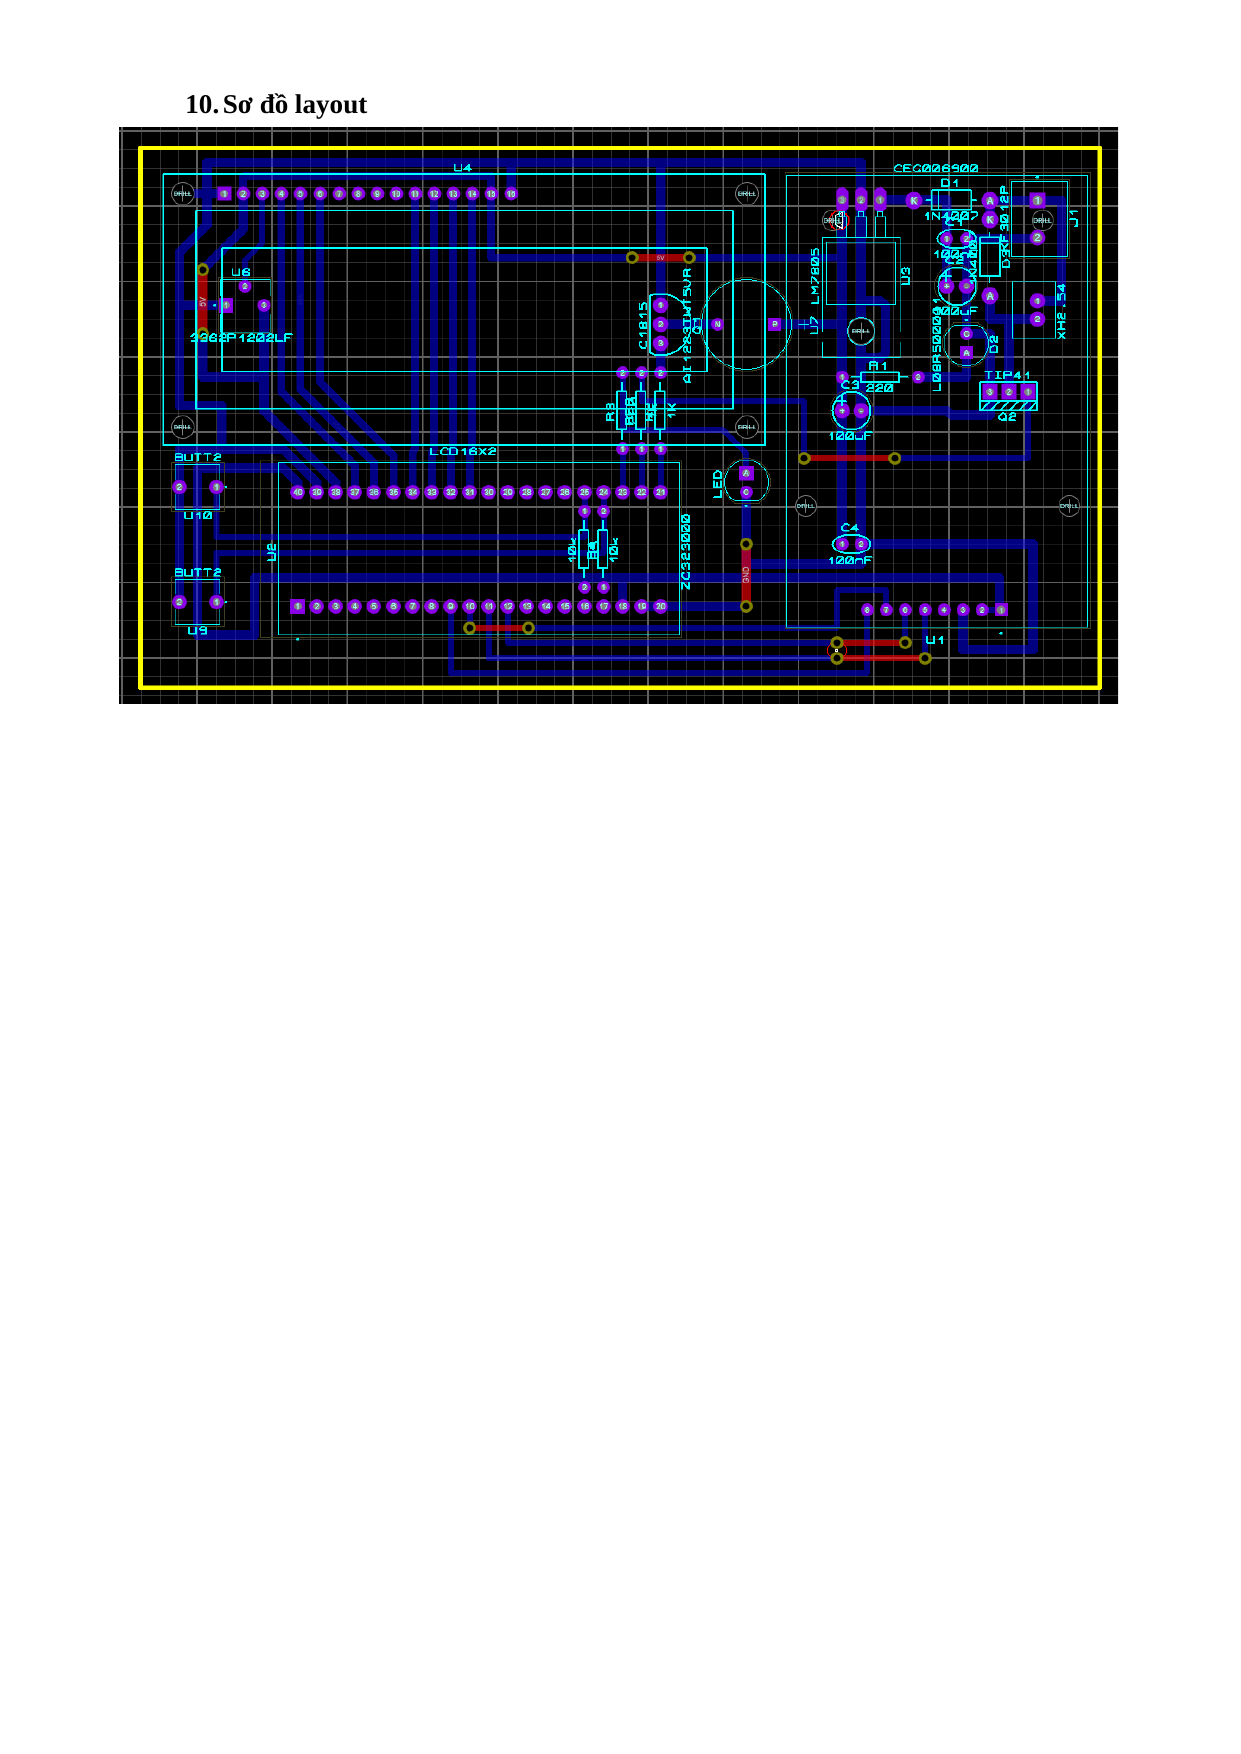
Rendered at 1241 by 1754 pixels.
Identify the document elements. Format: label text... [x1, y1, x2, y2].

picture [118, 127, 1117, 703]
subtitle Sơ đồ layout [185, 89, 1152, 120]
